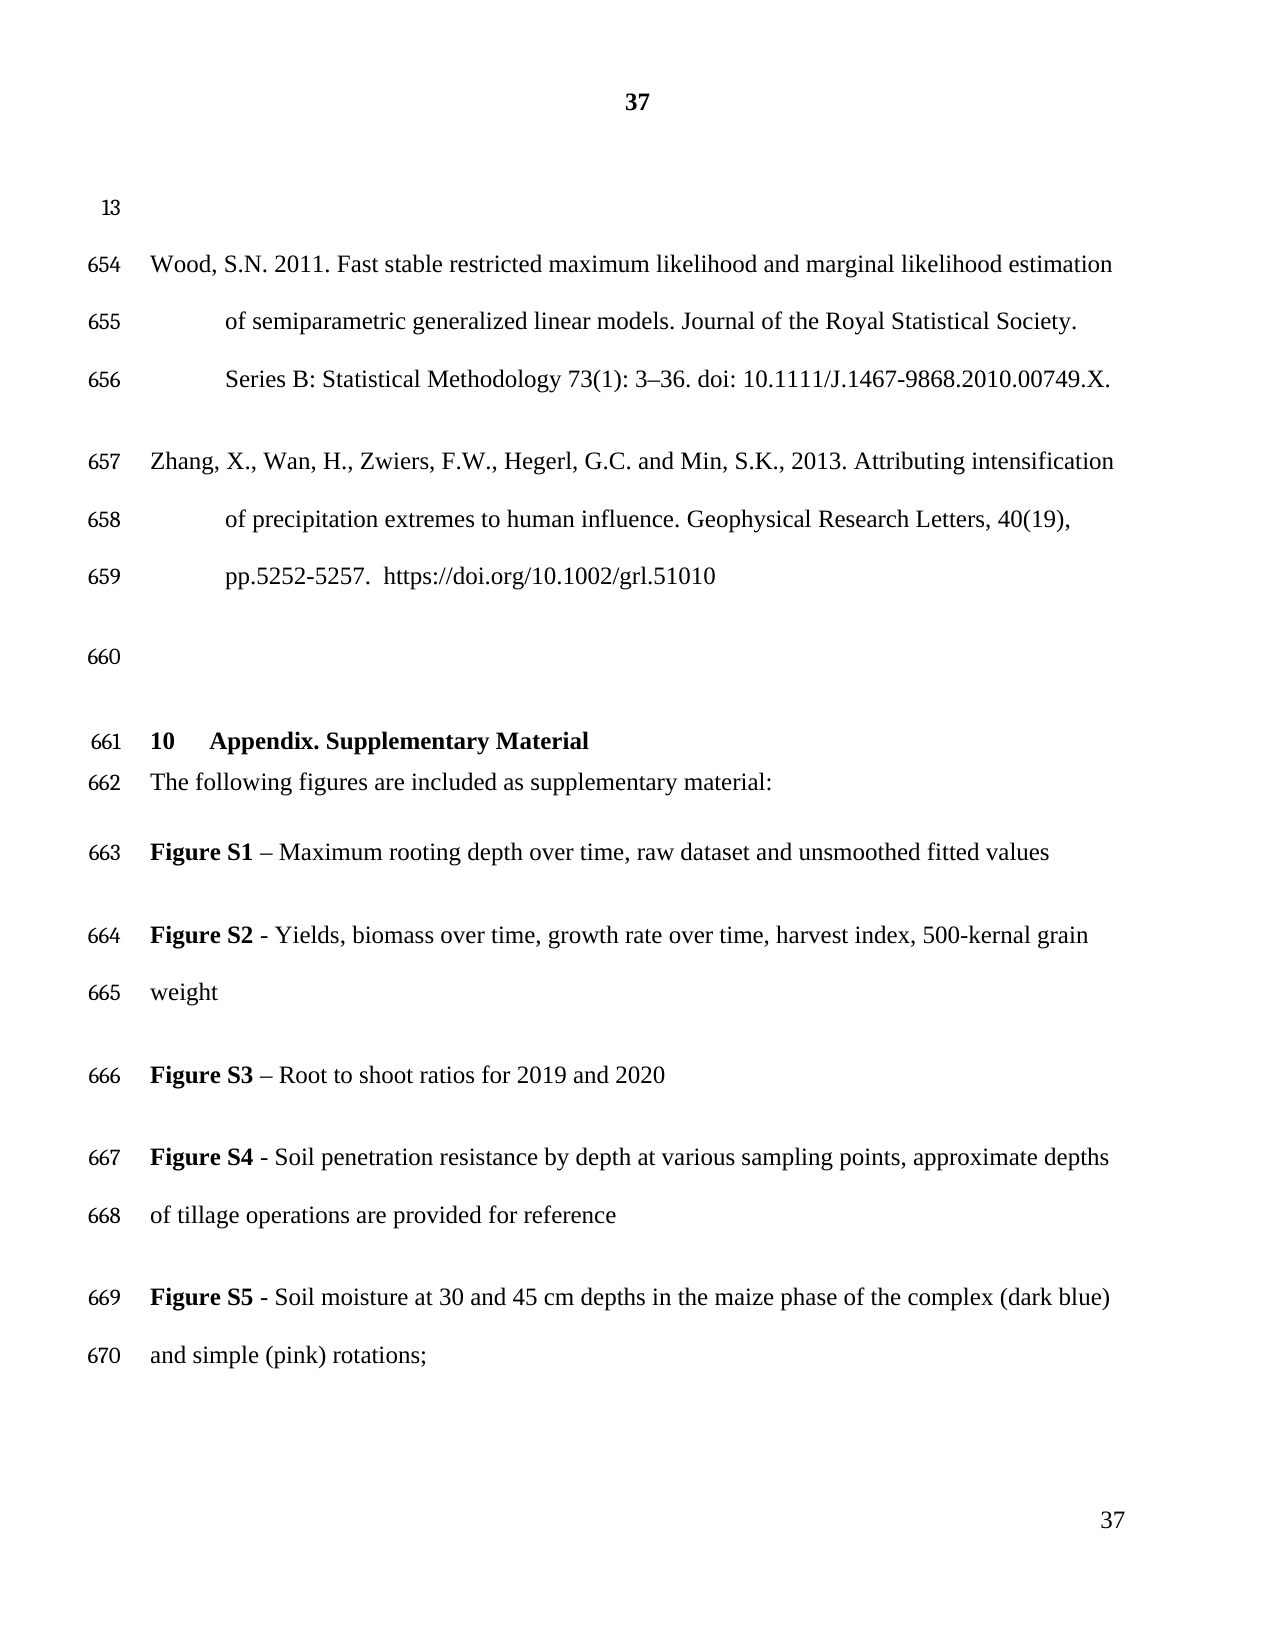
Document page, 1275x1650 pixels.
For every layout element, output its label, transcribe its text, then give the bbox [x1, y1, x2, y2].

text Figure S2 - Yields, biomass over time, growth rate over time, harvest index, 500-kernal grain weight [150, 920, 1125, 1006]
text Figure S5 - Soil moisture at 30 and 45 cm depths in the maize phase of the complex (dark blue) and simple (pink) rotations; [150, 1282, 1125, 1369]
text Figure S4 - Soil penetration resistance by depth at various sampling points, approximate depths of tillage operations are provided for reference [150, 1142, 1125, 1229]
text Zhang, X., Wan, H., Zwiers, F.W., Hegerl, G.C. and Min, S.K., 2013. Attributing intensification of precipitation extremes to human influence. Geophysical Research Letters, 40(19), pp.5252-5257. https://doi.org/10.1002/grl.51010 [150, 446, 1125, 590]
text The following figures are included as supplementary material: [150, 767, 1125, 796]
subtitle Appendix. Supplementary Material [150, 726, 1125, 755]
text Wood, S.N. 2011. Fast stable restricted maximum likelihood and marginal likelihood estimation of semiparametric generalized linear models. Journal of the Royal Statistical Society. Series B: Statistical Methodology 73(1): 3–36. doi: 10.1111/J.1467-9868.2010.00749.X. [150, 249, 1125, 392]
text Figure S3 – Root to shoot ratios for 2019 and 2020 [150, 1060, 1125, 1089]
text Figure S1 – Maximum rooting depth over time, raw dataset and unsmoothed fitted values [150, 837, 1125, 866]
